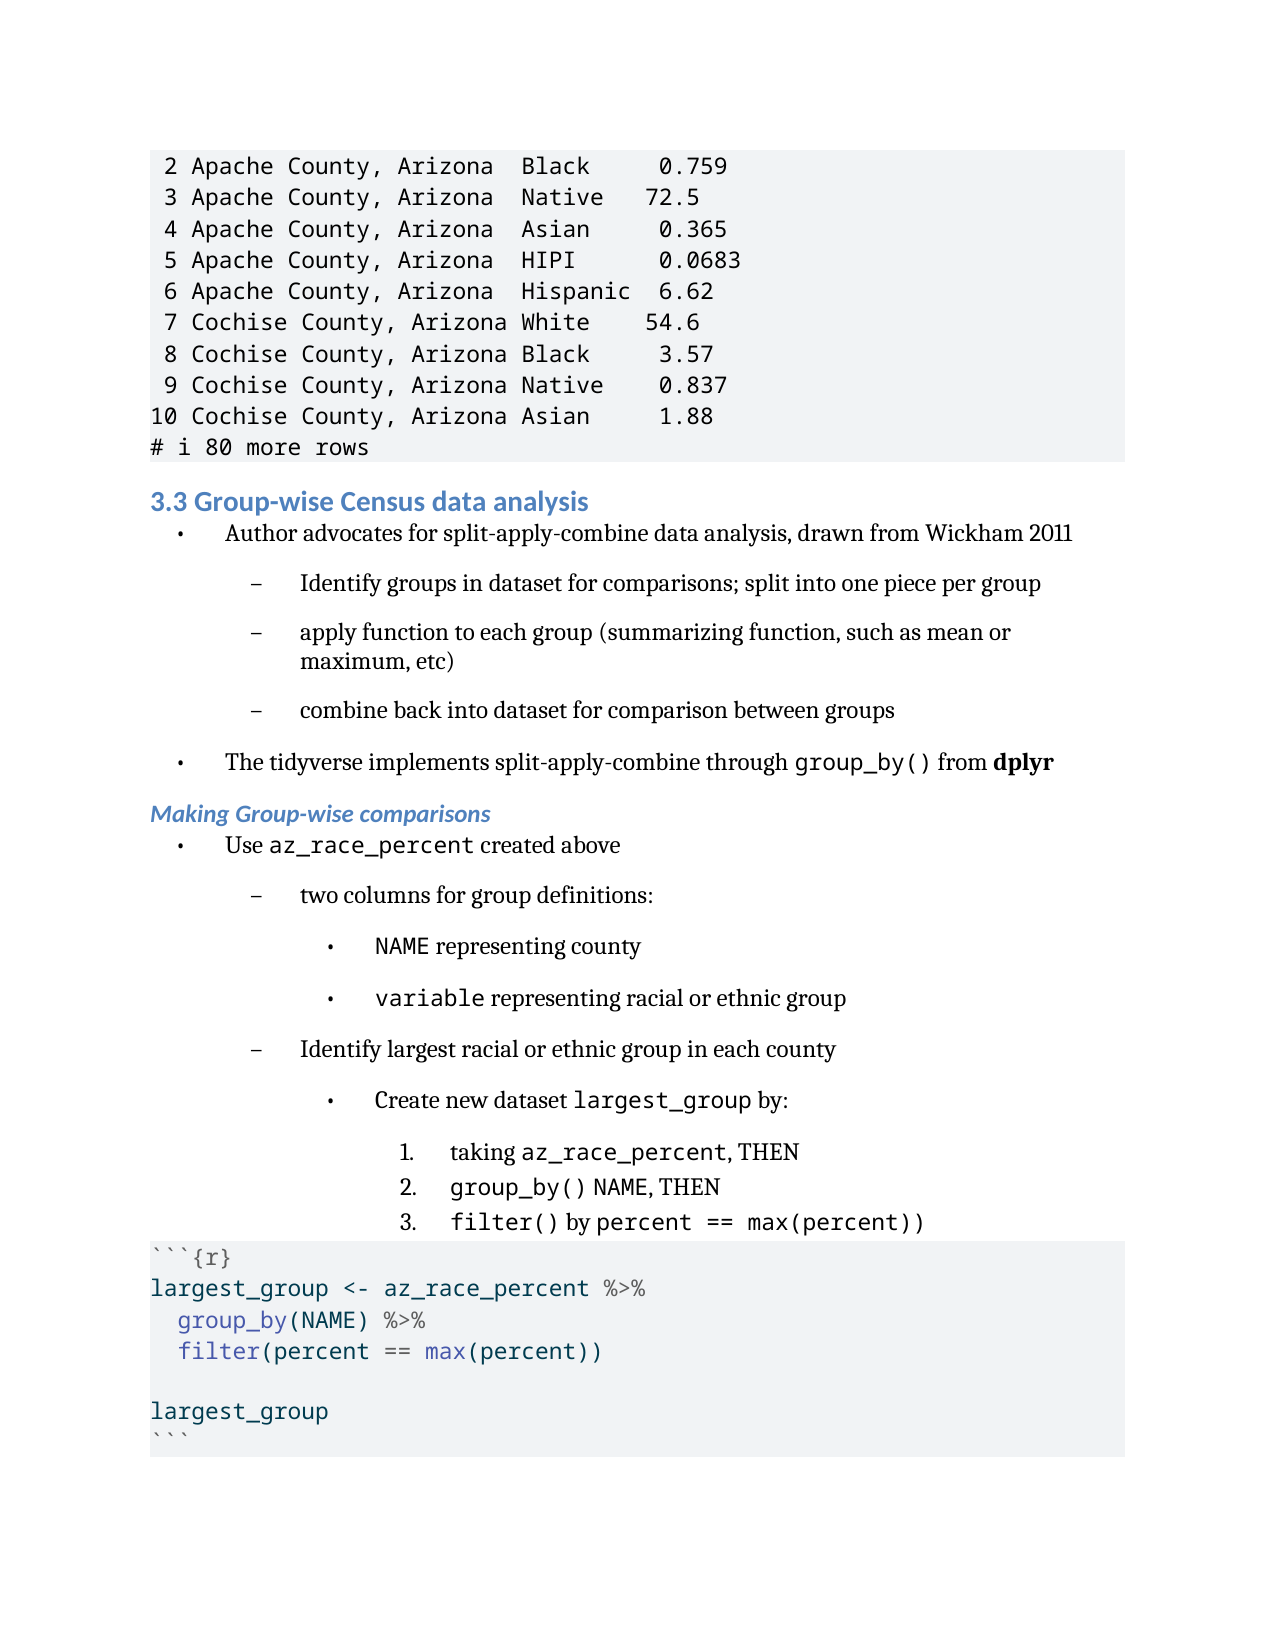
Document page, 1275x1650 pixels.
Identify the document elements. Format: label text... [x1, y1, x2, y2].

list Identify groups in dataset for comparisons; split into one piece per group [250, 568, 1125, 597]
text ```{r} largest_group <- az_race_percent %>% group_by(NAME) %>% filter(percent == max(percent)) largest_group ``` [150, 1241, 1125, 1457]
list filter() by percent == max(percent)) [400, 1206, 1125, 1237]
list Create new dataset largest_group by: [325, 1084, 1125, 1115]
subtitle Making Group-wise comparisons [150, 798, 1125, 829]
list variable representing racial or ethnic group [325, 982, 1125, 1014]
subtitle 3.3 Group-wise Census data analysis [150, 483, 1125, 519]
list two columns for group definitions: [250, 881, 1125, 909]
list Use az_race_percent created above [175, 829, 1125, 860]
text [150, 150, 1125, 462]
list Identify largest racial or ethnic group in each county [250, 1034, 1125, 1063]
list apply function to each group (summarizing function, such as mean or maximum, etc) [250, 618, 1125, 676]
list taking az_race_percent, THEN [400, 1136, 1125, 1167]
list Author advocates for split-apply-combine data analysis, drawn from Wickham 2011 [175, 519, 1125, 548]
list NAME representing county [325, 930, 1125, 962]
list group_by() NAME, THEN [400, 1171, 1125, 1202]
list combine back into dataset for comparison between groups [250, 696, 1125, 725]
list The tidyverse implements split-apply-combine through group_by() from dplyr [175, 746, 1125, 777]
